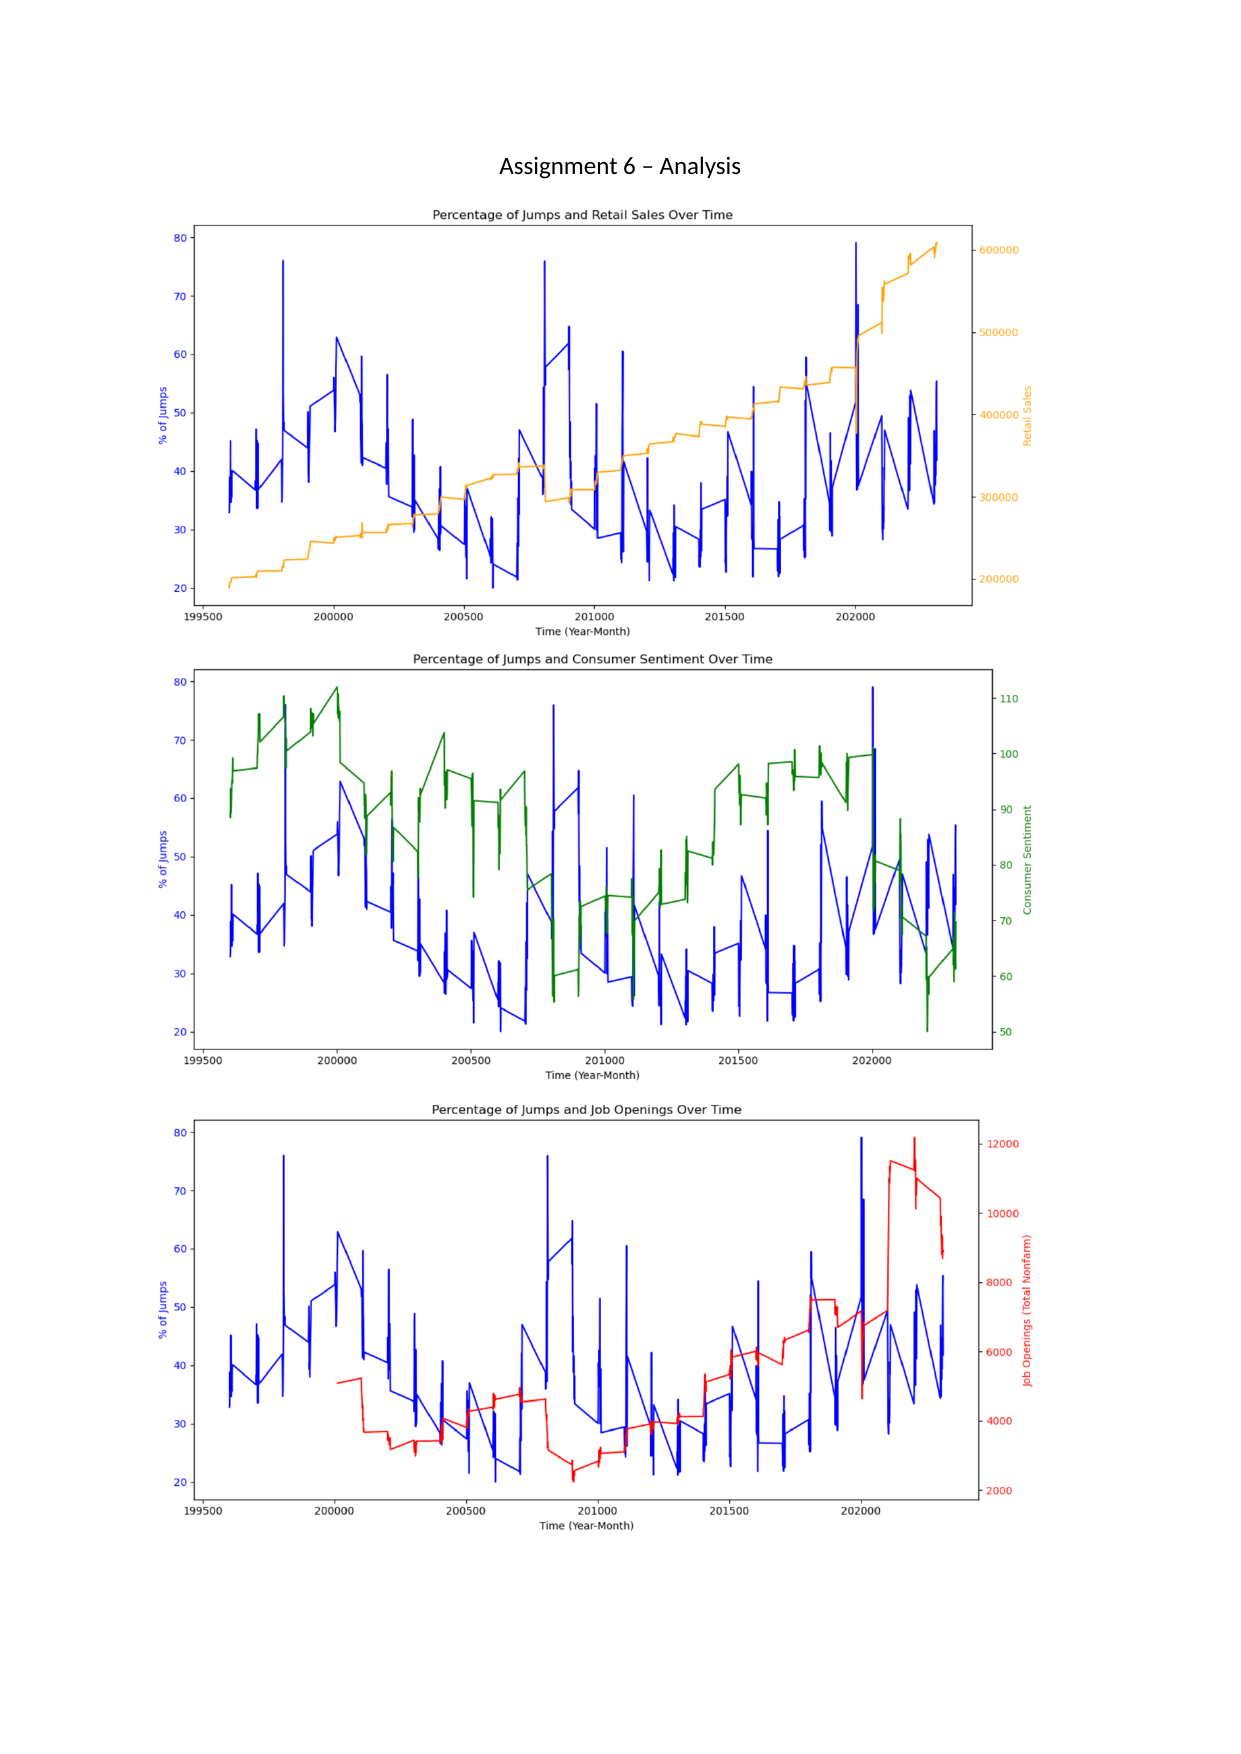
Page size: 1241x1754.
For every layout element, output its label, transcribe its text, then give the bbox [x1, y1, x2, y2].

picture [150, 201, 1042, 642]
picture [150, 1095, 1042, 1541]
picture [150, 646, 1042, 1091]
text Assignment 6 – Analysis [150, 150, 1090, 181]
